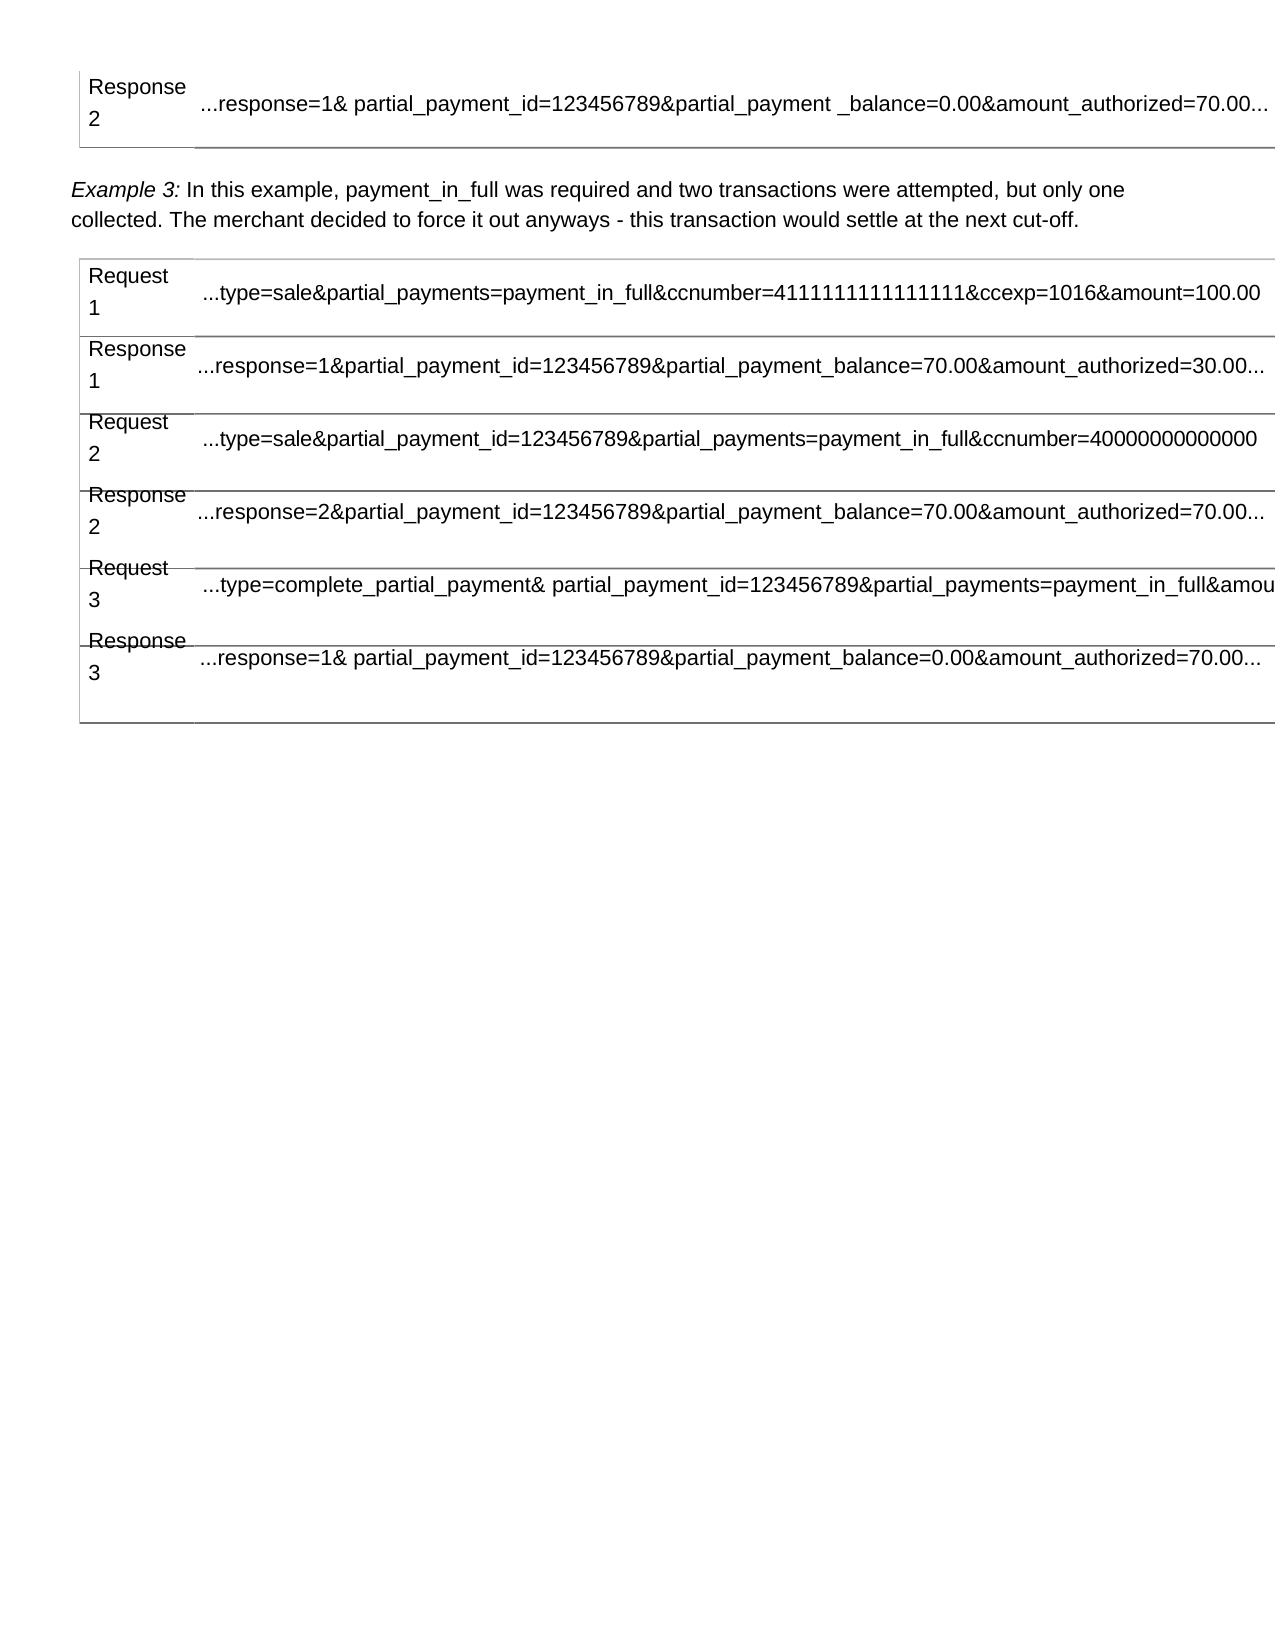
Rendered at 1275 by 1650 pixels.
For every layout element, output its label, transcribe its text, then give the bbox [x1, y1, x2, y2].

text Example 3: In this example, payment_in_full was required and two transactions were attempted, but only one collected. The merchant decided to force it out anyways - this transaction would settle at the next cut-off. [71, 177, 1146, 232]
